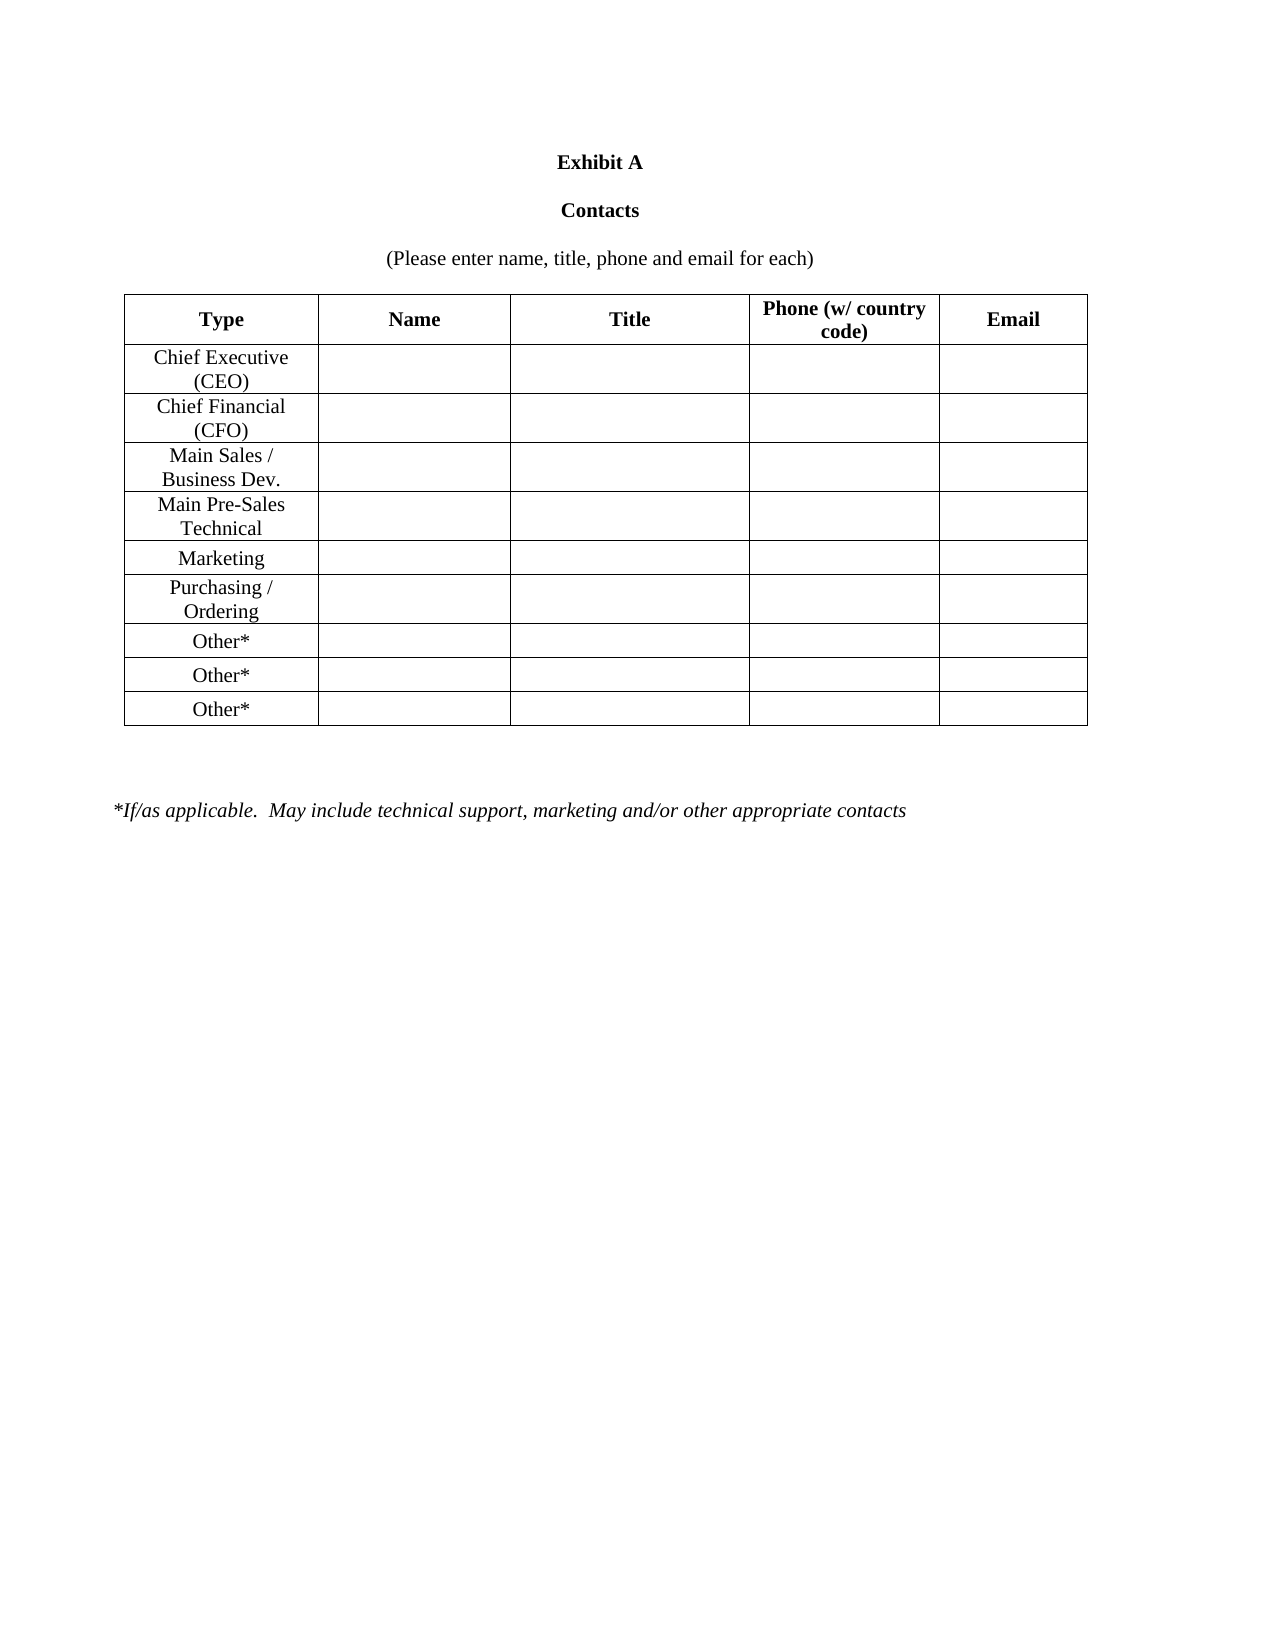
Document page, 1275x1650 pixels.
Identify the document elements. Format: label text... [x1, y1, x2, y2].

table_cell [750, 541, 939, 574]
table_cell [319, 658, 510, 691]
table_cell Chief Financial (CFO) [125, 394, 318, 442]
table_cell [511, 658, 749, 691]
table_cell [319, 443, 510, 491]
table_cell [511, 575, 749, 623]
table_cell [940, 345, 1087, 393]
table_cell Main Pre-Sales Technical [125, 492, 318, 540]
table_cell [940, 575, 1087, 623]
table_cell [940, 658, 1087, 691]
table_cell [940, 692, 1087, 725]
table_cell [511, 345, 749, 393]
table_header Phone (w/ country code) [750, 295, 939, 343]
table_cell Other* [125, 658, 318, 691]
table_cell [511, 492, 749, 540]
table_cell Other* [125, 692, 318, 725]
table_cell [940, 624, 1087, 657]
text (Please enter name, title, phone and email for each) [112, 246, 1087, 270]
table_cell [319, 492, 510, 540]
table_cell [319, 541, 510, 574]
table_cell [750, 345, 939, 393]
table_header Type [125, 295, 318, 343]
table_cell [750, 492, 939, 540]
table_cell [511, 541, 749, 574]
table_cell [940, 394, 1087, 442]
table_cell [750, 692, 939, 725]
table_cell [511, 394, 749, 442]
table_cell Marketing [125, 541, 318, 574]
table_cell [750, 394, 939, 442]
table_cell Chief Executive (CEO) [125, 345, 318, 393]
table_cell [511, 624, 749, 657]
table_cell [750, 575, 939, 623]
table_header Name [319, 295, 510, 343]
table_cell [940, 492, 1087, 540]
table_cell [319, 394, 510, 442]
table_cell [750, 443, 939, 491]
text Exhibit A [112, 150, 1087, 174]
text *If/as applicable. May include technical support, marketing and/or other appropriate contacts [112, 798, 1087, 822]
table_cell Purchasing / Ordering [125, 575, 318, 623]
table_cell Other* [125, 624, 318, 657]
table_header Title [511, 295, 749, 343]
table_cell [511, 692, 749, 725]
table_cell [940, 541, 1087, 574]
table_cell [750, 624, 939, 657]
table_cell [319, 692, 510, 725]
table_cell [319, 345, 510, 393]
table_cell [319, 624, 510, 657]
table_cell Main Sales / Business Dev. [125, 443, 318, 491]
table_header Email [940, 295, 1087, 343]
table_cell [319, 575, 510, 623]
table_cell [511, 443, 749, 491]
text Contacts [112, 198, 1087, 222]
table_cell [750, 658, 939, 691]
table_cell [940, 443, 1087, 491]
